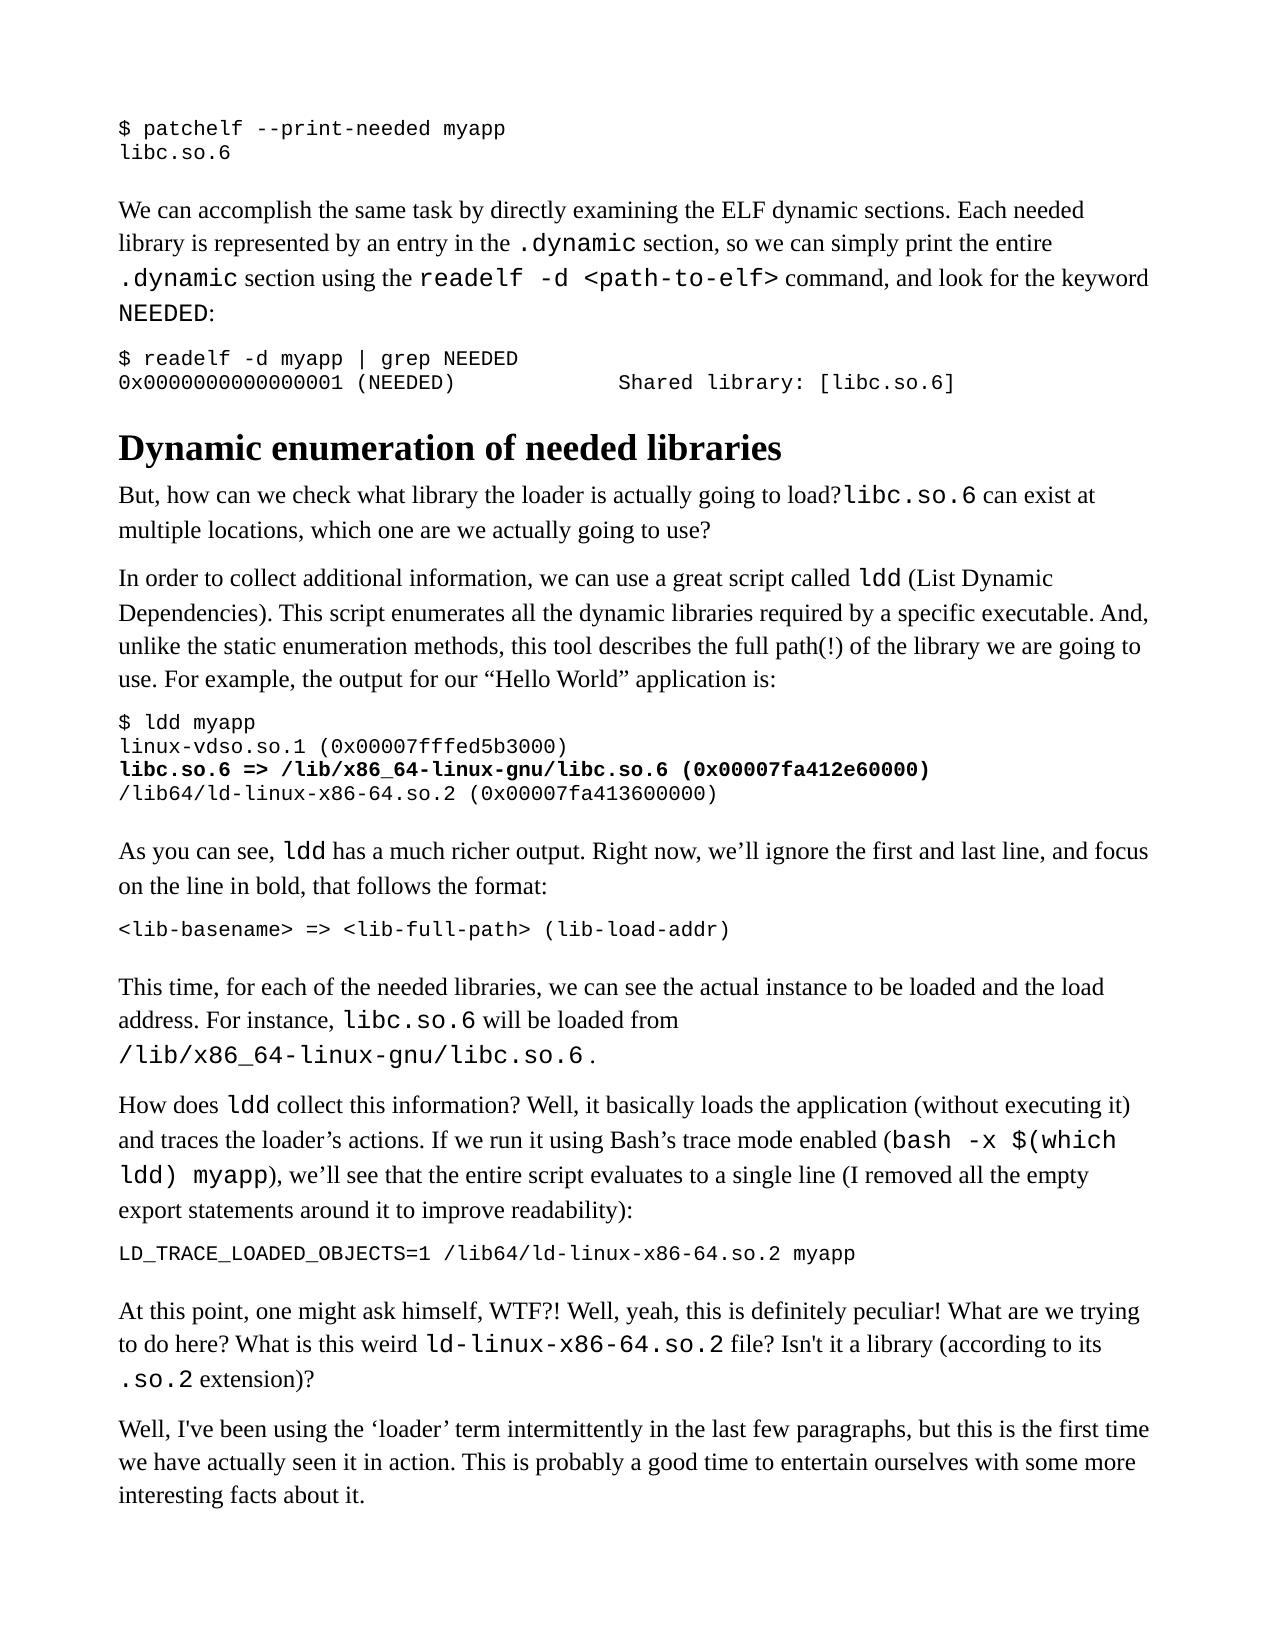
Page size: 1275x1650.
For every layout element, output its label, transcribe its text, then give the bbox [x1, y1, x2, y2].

text In order to collect additional information, we can use a great script called ldd (List Dynamic Dependencies). This script enumerates all the dynamic libraries required by a specific executable. And, unlike the static enumeration methods, this tool describes the full path(!) of the library we are going to use. For example, the output for our “Hello World” application is: [118, 563, 1157, 693]
text Well, I've been using the ‘loader’ term intermittently in the last few paragraphs, but this is the first time we have actually seen it in action. This is probably a good time to entertain ourselves with some more interesting facts about it. [118, 1414, 1157, 1509]
text How does ldd collect this information? Well, it basically loads the application (without executing it) and traces the loader’s actions. If we run it using Bash’s trace mode enabled (bash -x $(which ldd) myapp), we’ll see that the entire script evaluates to a single line (I removed all the empty export statements around it to improve readability): [118, 1090, 1157, 1224]
text libc.so.6 [118, 142, 1157, 165]
text $ patchelf --print-needed myapp [118, 118, 1157, 142]
text /lib64/ld-linux-x86-64.so.2 (0x00007fa413600000) [118, 783, 1157, 807]
text $ ldd myapp [118, 712, 1157, 736]
text $ readelf -d myapp | grep NEEDED [118, 348, 1157, 372]
text libc.so.6 => /lib/x86_64-linux-gnu/libc.so.6 (0x00007fa412e60000) [118, 759, 1157, 783]
text <lib-basename> => <lib-full-path> (lib-load-addr) [118, 919, 1157, 942]
text 0x0000000000000001 (NEEDED) Shared library: [libc.so.6] [118, 372, 1157, 395]
text At this point, one might ask himself, WTF?! Well, yeah, this is definitely peculiar! What are we trying to do here? What is this weird ld-linux-x86-64.so.2 file? Isn't it a library (according to its .so.2 extension)? [118, 1296, 1157, 1395]
text linux-vdso.so.1 (0x00007fffed5b3000) [118, 736, 1157, 759]
text This time, for each of the needed libraries, we can see the actual instance to be loaded and the load address. For instance, libc.so.6 will be loaded from /lib/x86_64-linux-gnu/libc.so.6 . [118, 972, 1157, 1071]
subtitle Dynamic enumeration of needed libraries [118, 425, 1157, 468]
text But, how can we check what library the loader is actually going to load?libc.so.6 can exist at multiple locations, which one are we actually going to use? [118, 481, 1157, 544]
text As you can see, ldd has a much richer output. Right now, we’ll ignore the first and last line, and focus on the line in bold, that follows the format: [118, 836, 1157, 900]
text LD_TRACE_LOADED_OBJECTS=1 /lib64/ld-linux-x86-64.so.2 myapp [118, 1243, 1157, 1267]
text We can accomplish the same task by directly examining the ELF dynamic sections. Each needed library is represented by an entry in the .dynamic section, so we can simply print the entire .dynamic section using the readelf -d <path-to-elf> command, and look for the keyword NEEDED: [118, 195, 1157, 329]
